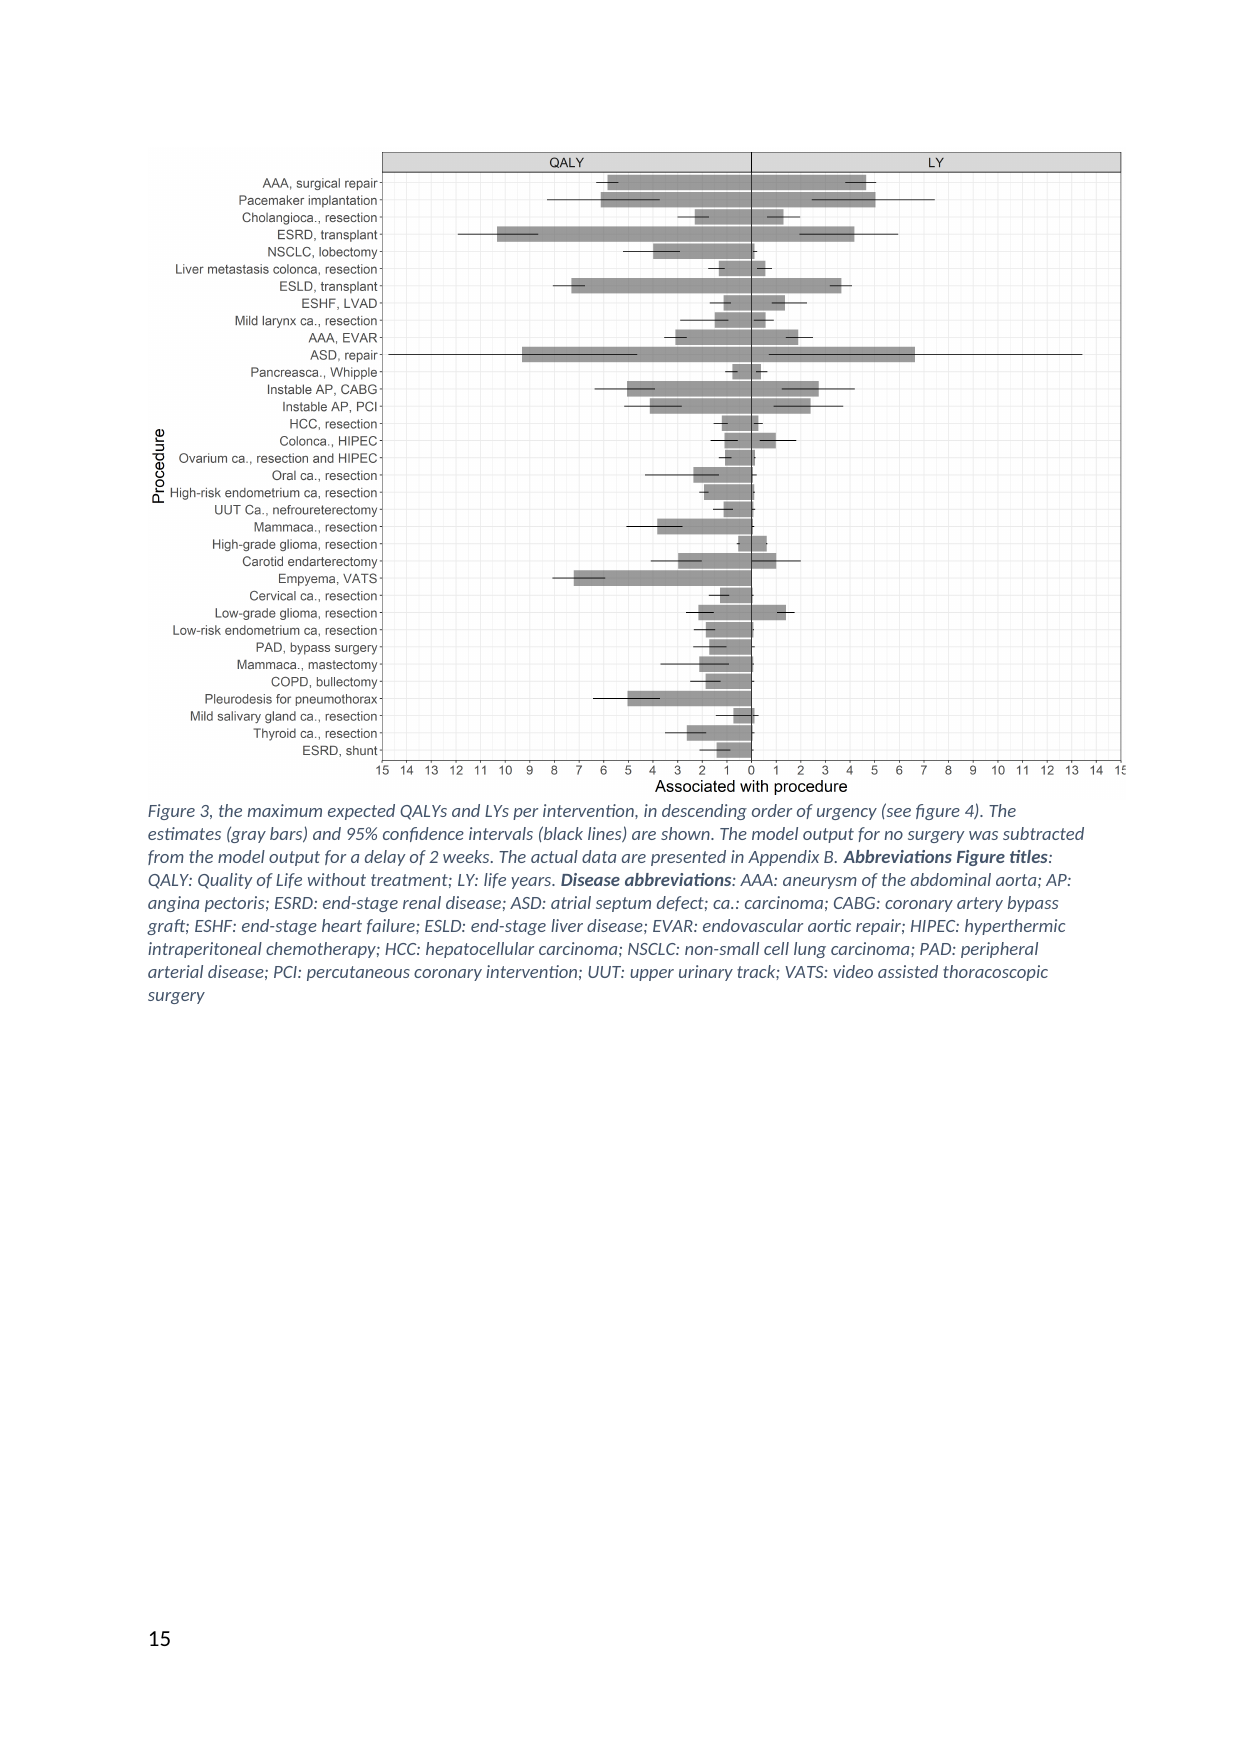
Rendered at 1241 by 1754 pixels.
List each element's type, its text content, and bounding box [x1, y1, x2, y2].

picture [147, 147, 1126, 800]
text Figure 3, the maximum expected QALYs and LYs per intervention, in descending order of urgency (see figure 4). The estimates (gray bars) and 95% confidence intervals (black lines) are shown. The model output for no surgery was subtracted from the model output for a delay of 2 weeks. The actual data are presented in Appendix B. Abbreviations Figure titles: QALY: Quality of Life without treatment; LY: life years. Disease abbreviations: AAA: aneurysm of the abdominal aorta; AP: angina pectoris; ESRD: end-stage renal disease; ASD: atrial septum defect; ca.: carcinoma; CABG: coronary artery bypass graft; ESHF: end-stage heart failure; ESLD: end-stage liver disease; EVAR: endovascular aortic repair; HIPEC: hyperthermic intraperitoneal chemotherapy; HCC: hepatocellular carcinoma; NSCLC: non-small cell lung carcinoma; PAD: peripheral arterial disease; PCI: percutaneous coronary intervention; UUT: upper urinary track; VATS: video assisted thoracoscopic surgery [148, 800, 1093, 1006]
